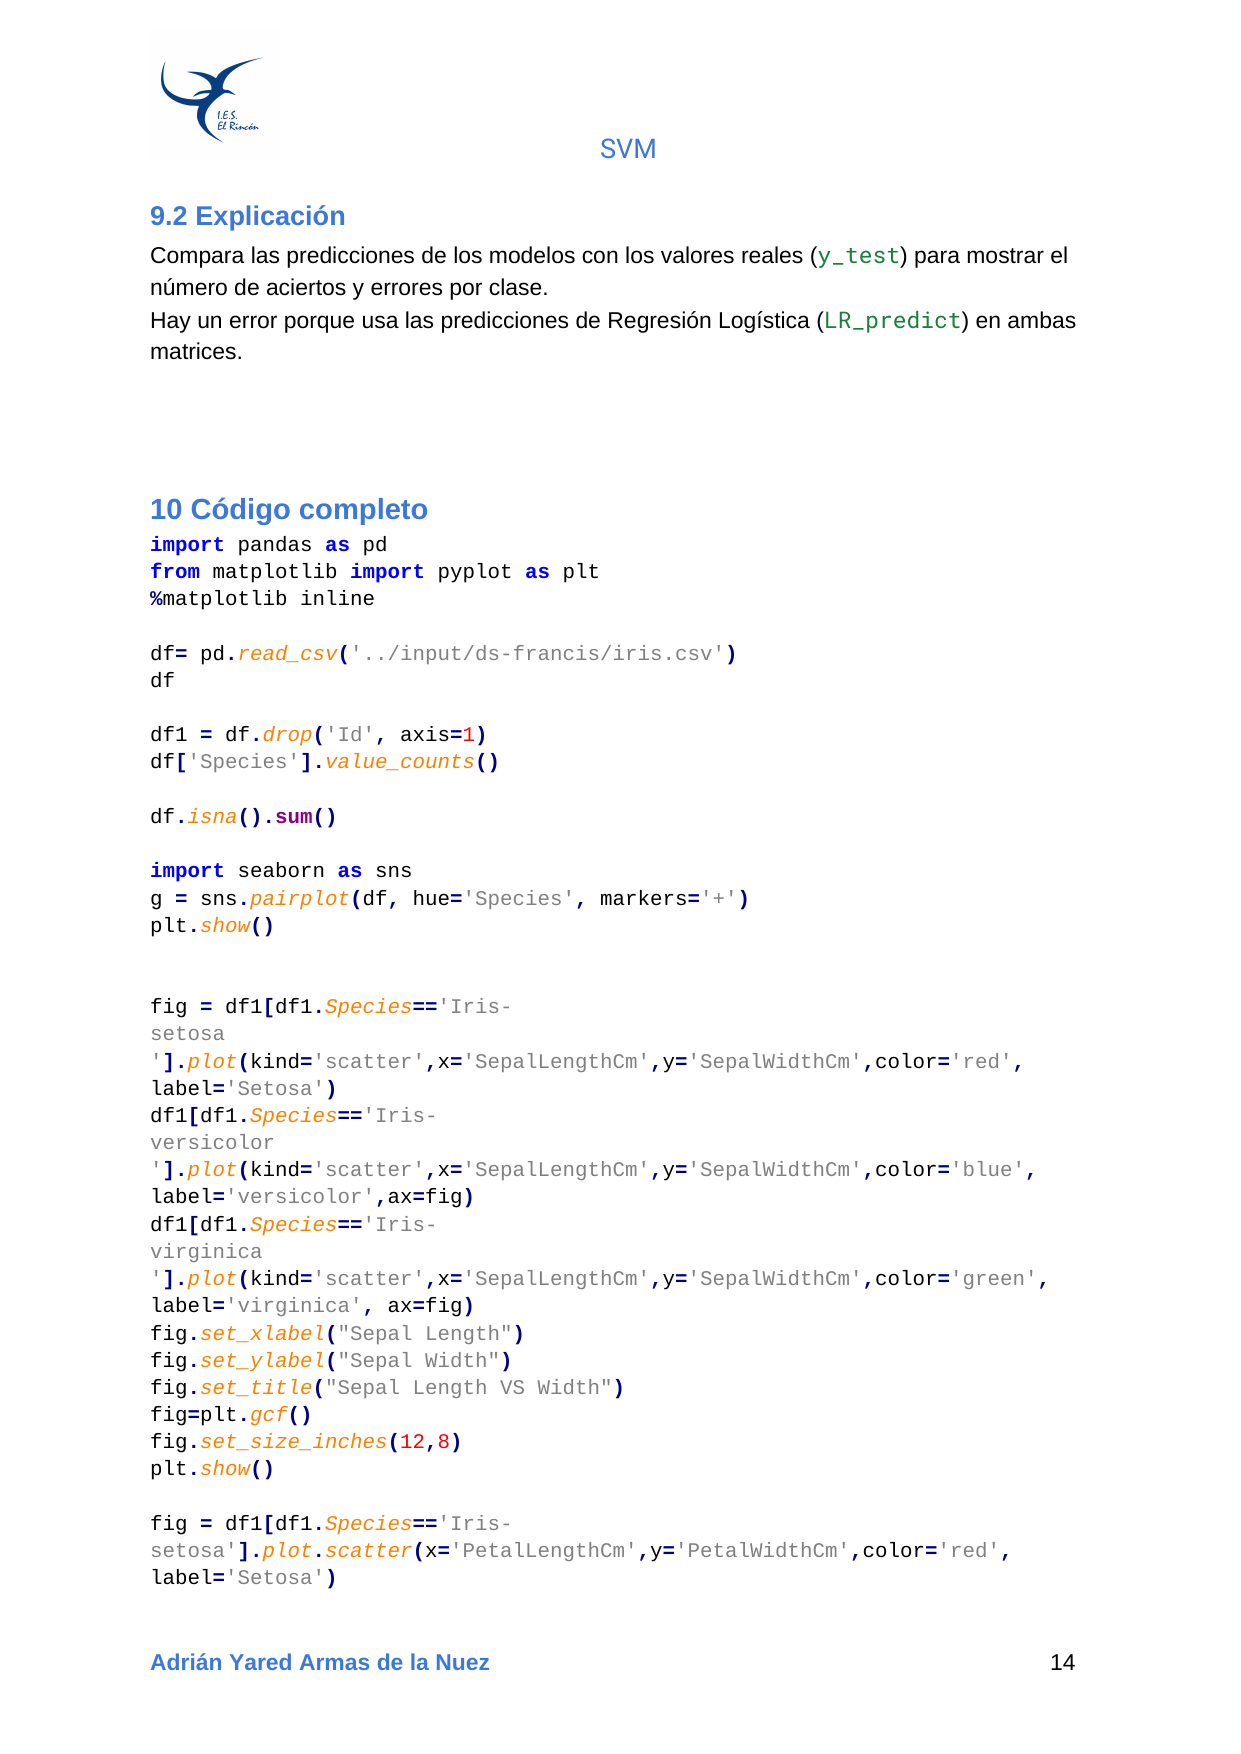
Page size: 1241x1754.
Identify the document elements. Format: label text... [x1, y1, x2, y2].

text df['Species'].value_counts() [150, 752, 1090, 775]
text fig.set_title("Sepal Length VS Width") [150, 1377, 1090, 1401]
text fig=plt.gcf() [150, 1404, 1090, 1428]
text fig.set_size_inches(12,8) [150, 1431, 1090, 1455]
text g = sns.pairplot(df, hue='Species', markers='+') [150, 887, 1090, 911]
text df1[df1.Species=='Iris-versicolor'].plot(kind='scatter',x='SepalLengthCm',y='SepalWidthCm',color='blue', label='versicolor',ax=fig) [150, 1105, 1090, 1210]
text %matplotlib inline [150, 588, 1090, 612]
text df1[df1.Species=='Iris-virginica'].plot(kind='scatter',x='SepalLengthCm',y='SepalWidthCm',color='green', label='virginica', ax=fig) [150, 1214, 1090, 1319]
text plt.show() [150, 1458, 1090, 1482]
subtitle 9.2 Explicación [150, 200, 1090, 231]
subtitle 10 Código completo [150, 492, 1090, 526]
text Hay un error porque usa las predicciones de Regresión Logística (LR_predict) en ambas matrices. [150, 304, 1090, 364]
text df= pd.read_csv('../input/ds-francis/iris.csv') [150, 643, 1090, 666]
text Compara las predicciones de los modelos con los valores reales (y_test) para mostrar el número de aciertos y errores por clase. [150, 240, 1090, 300]
text import seaborn as sns [150, 860, 1090, 884]
text from matplotlib import pyplot as plt [150, 561, 1090, 585]
text df1 = df.drop('Id', axis=1) [150, 724, 1090, 748]
text fig.set_xlabel("Sepal Length") [150, 1322, 1090, 1346]
picture [150, 29, 279, 159]
text df [150, 670, 1090, 694]
text fig = df1[df1.Species=='Iris-setosa'].plot(kind='scatter',x='SepalLengthCm',y='SepalWidthCm',color='red', label='Setosa') [150, 996, 1090, 1101]
text plt.show() [150, 915, 1090, 938]
text fig.set_ylabel("Sepal Width") [150, 1350, 1090, 1373]
text df.isna().sum() [150, 806, 1090, 829]
text fig = df1[df1.Species=='Iris-setosa'].plot.scatter(x='PetalLengthCm',y='PetalWidthCm',color='red', label='Setosa') [150, 1513, 1090, 1591]
text import pandas as pd [150, 534, 1090, 558]
